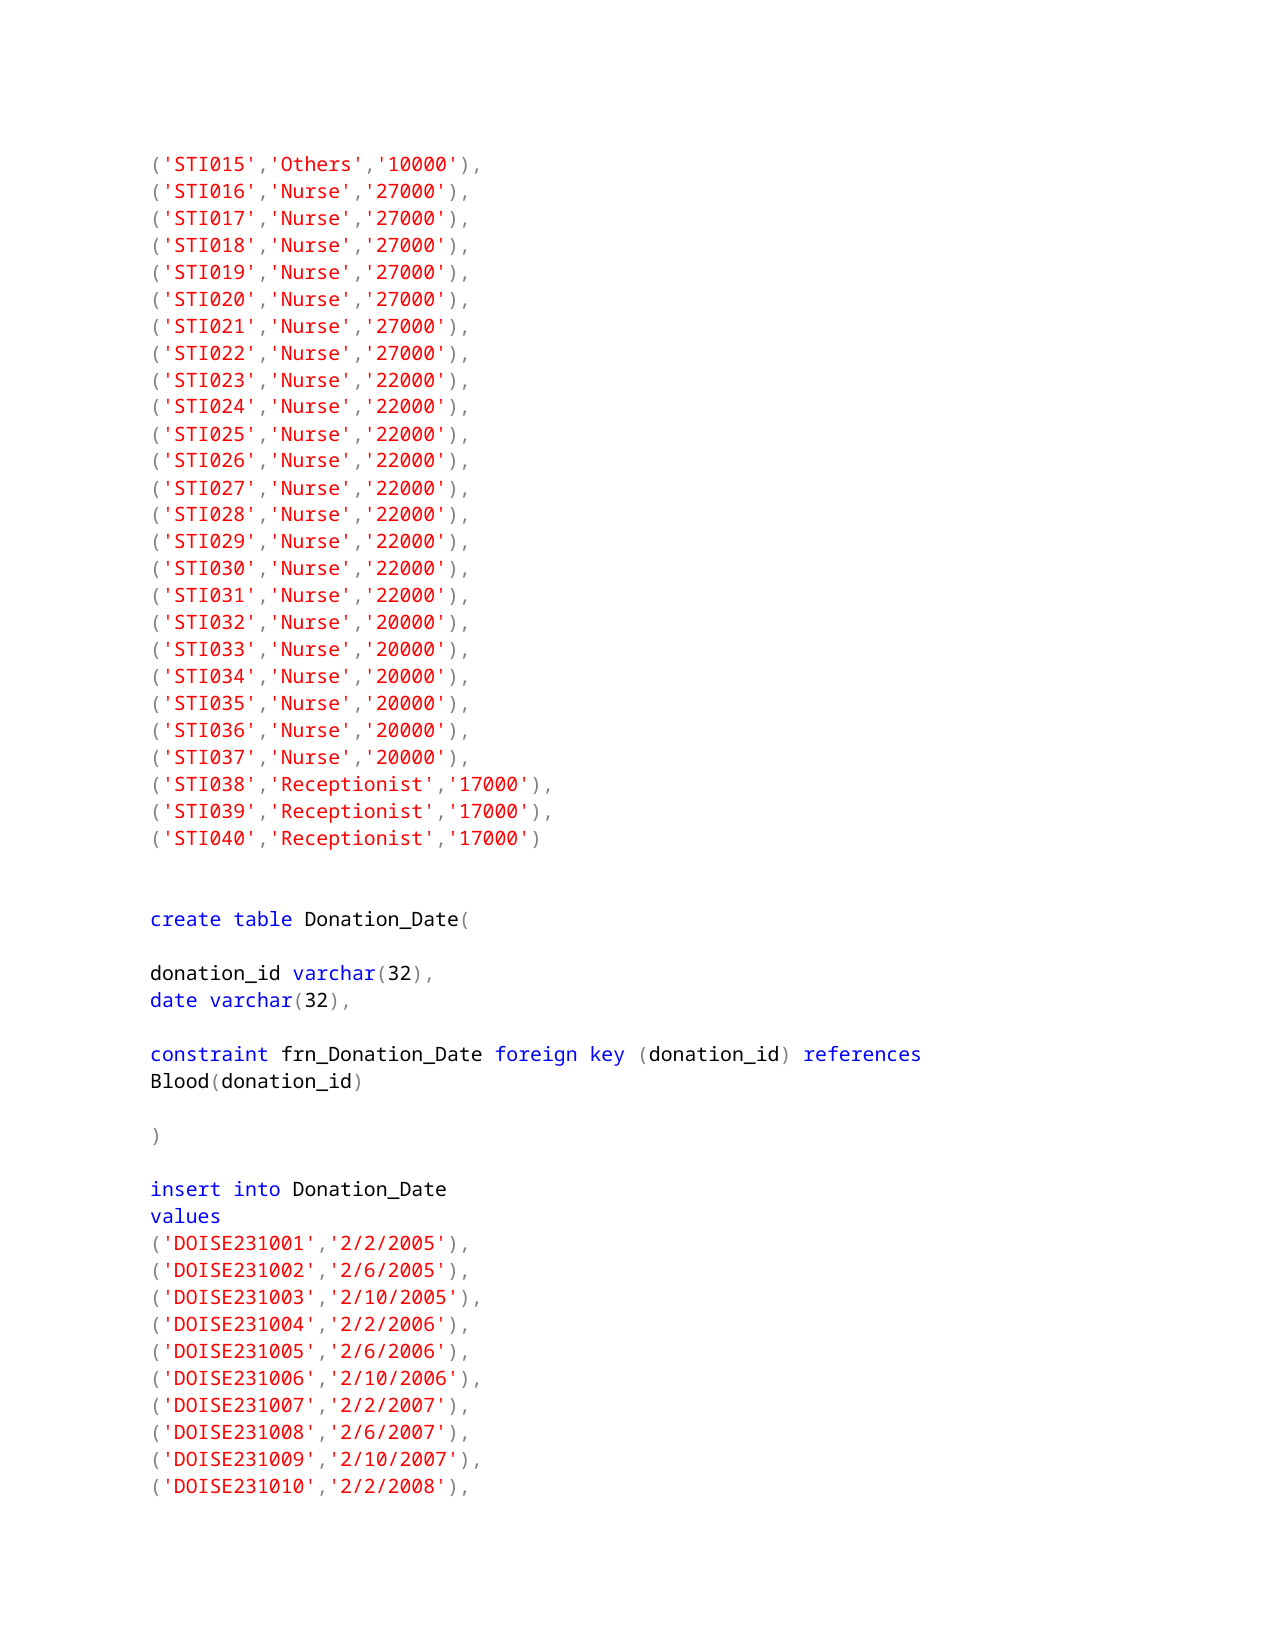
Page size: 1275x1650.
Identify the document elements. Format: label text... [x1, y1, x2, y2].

text ('STI025','Nurse','22000'), [150, 420, 1125, 447]
text ('STI037','Nurse','20000'), [150, 743, 1125, 771]
text ('STI028','Nurse','22000'), [150, 501, 1125, 528]
text ('DOISE231010','2/2/2008'), [150, 1472, 1125, 1499]
text ('DOISE231005','2/6/2006'), [150, 1337, 1125, 1364]
text ('STI030','Nurse','22000'), [150, 555, 1125, 582]
text ('STI026','Nurse','22000'), [150, 447, 1125, 474]
text ('STI040','Receptionist','17000') [150, 824, 1125, 851]
text ('STI016','Nurse','27000'), [150, 177, 1125, 204]
text ('STI038','Receptionist','17000'), [150, 771, 1125, 797]
text constraint frn_Donation_Date foreign key (donation_id) references Blood(donation_id) [150, 1040, 1125, 1094]
text ('STI017','Nurse','27000'), [150, 204, 1125, 231]
text ('STI032','Nurse','20000'), [150, 609, 1125, 636]
text date varchar(32), [150, 986, 1125, 1013]
text ('STI034','Nurse','20000'), [150, 663, 1125, 689]
text ('STI035','Nurse','20000'), [150, 689, 1125, 717]
text ('STI022','Nurse','27000'), [150, 339, 1125, 366]
text ('DOISE231006','2/10/2006'), [150, 1364, 1125, 1391]
text donation_id varchar(32), [150, 959, 1125, 986]
text insert into Donation_Date [150, 1175, 1125, 1202]
text ('DOISE231009','2/10/2007'), [150, 1445, 1125, 1472]
text ) [150, 1121, 1125, 1148]
text ('STI019','Nurse','27000'), [150, 258, 1125, 285]
text ('STI020','Nurse','27000'), [150, 285, 1125, 312]
text ('STI023','Nurse','22000'), [150, 366, 1125, 393]
text ('STI021','Nurse','27000'), [150, 312, 1125, 339]
text ('STI039','Receptionist','17000'), [150, 797, 1125, 824]
text ('STI033','Nurse','20000'), [150, 636, 1125, 663]
text ('STI031','Nurse','22000'), [150, 582, 1125, 609]
text create table Donation_Date( [150, 905, 1125, 932]
text ('DOISE231002','2/6/2005'), [150, 1256, 1125, 1283]
text ('DOISE231003','2/10/2005'), [150, 1283, 1125, 1310]
text ('STI027','Nurse','22000'), [150, 474, 1125, 501]
text ('DOISE231007','2/2/2007'), [150, 1391, 1125, 1418]
text ('STI018','Nurse','27000'), [150, 231, 1125, 258]
text ('STI015','Others','10000'), [150, 150, 1125, 177]
text ('DOISE231008','2/6/2007'), [150, 1418, 1125, 1445]
text ('DOISE231004','2/2/2006'), [150, 1310, 1125, 1337]
text ('STI036','Nurse','20000'), [150, 717, 1125, 743]
text values [150, 1202, 1125, 1229]
text ('STI029','Nurse','22000'), [150, 528, 1125, 555]
text ('DOISE231001','2/2/2005'), [150, 1229, 1125, 1256]
text ('STI024','Nurse','22000'), [150, 393, 1125, 420]
